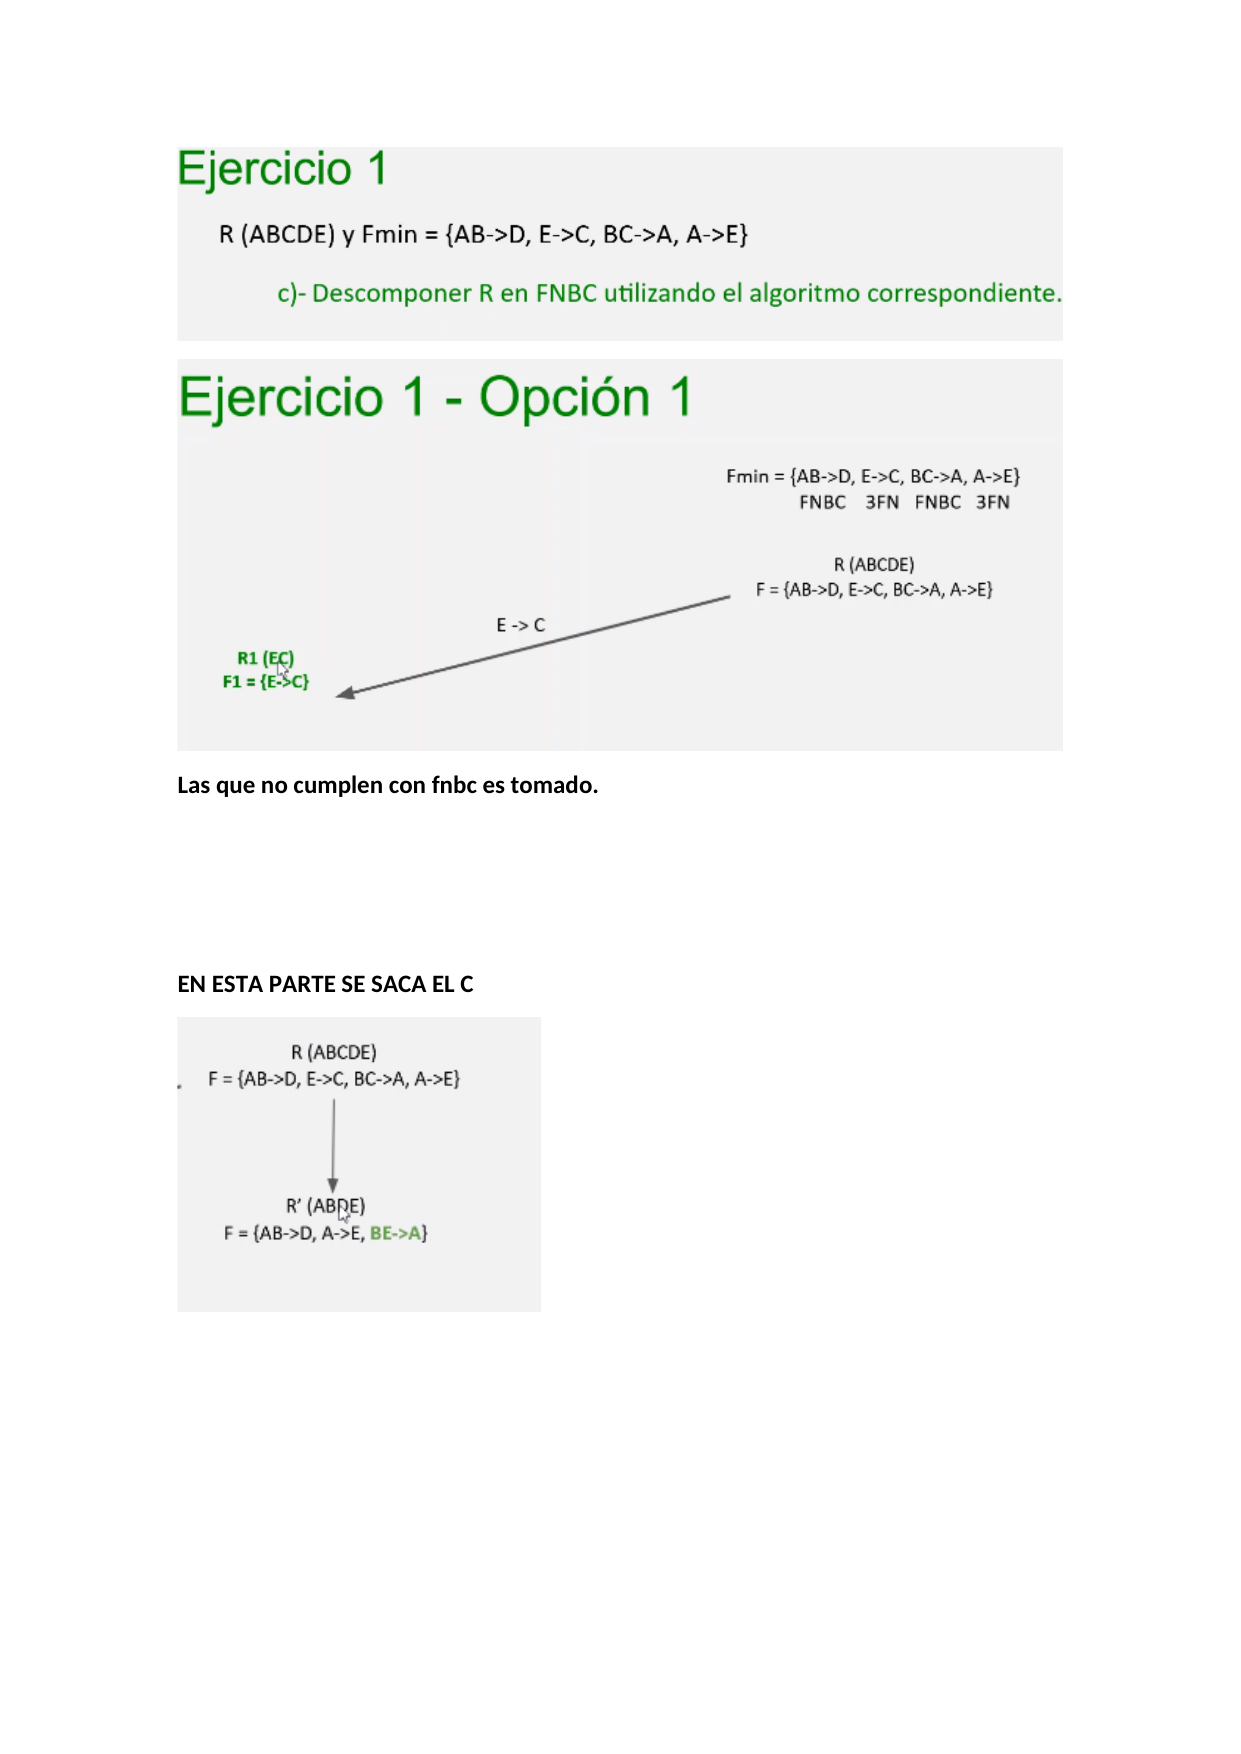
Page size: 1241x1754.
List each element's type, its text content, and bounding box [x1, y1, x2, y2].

picture [177, 1017, 542, 1312]
text Las que no cumplen con fnbc es tomado. [177, 769, 1063, 800]
picture [177, 147, 1063, 341]
text EN ESTA PARTE SE SACA EL C [177, 968, 1063, 998]
picture [177, 359, 1063, 751]
